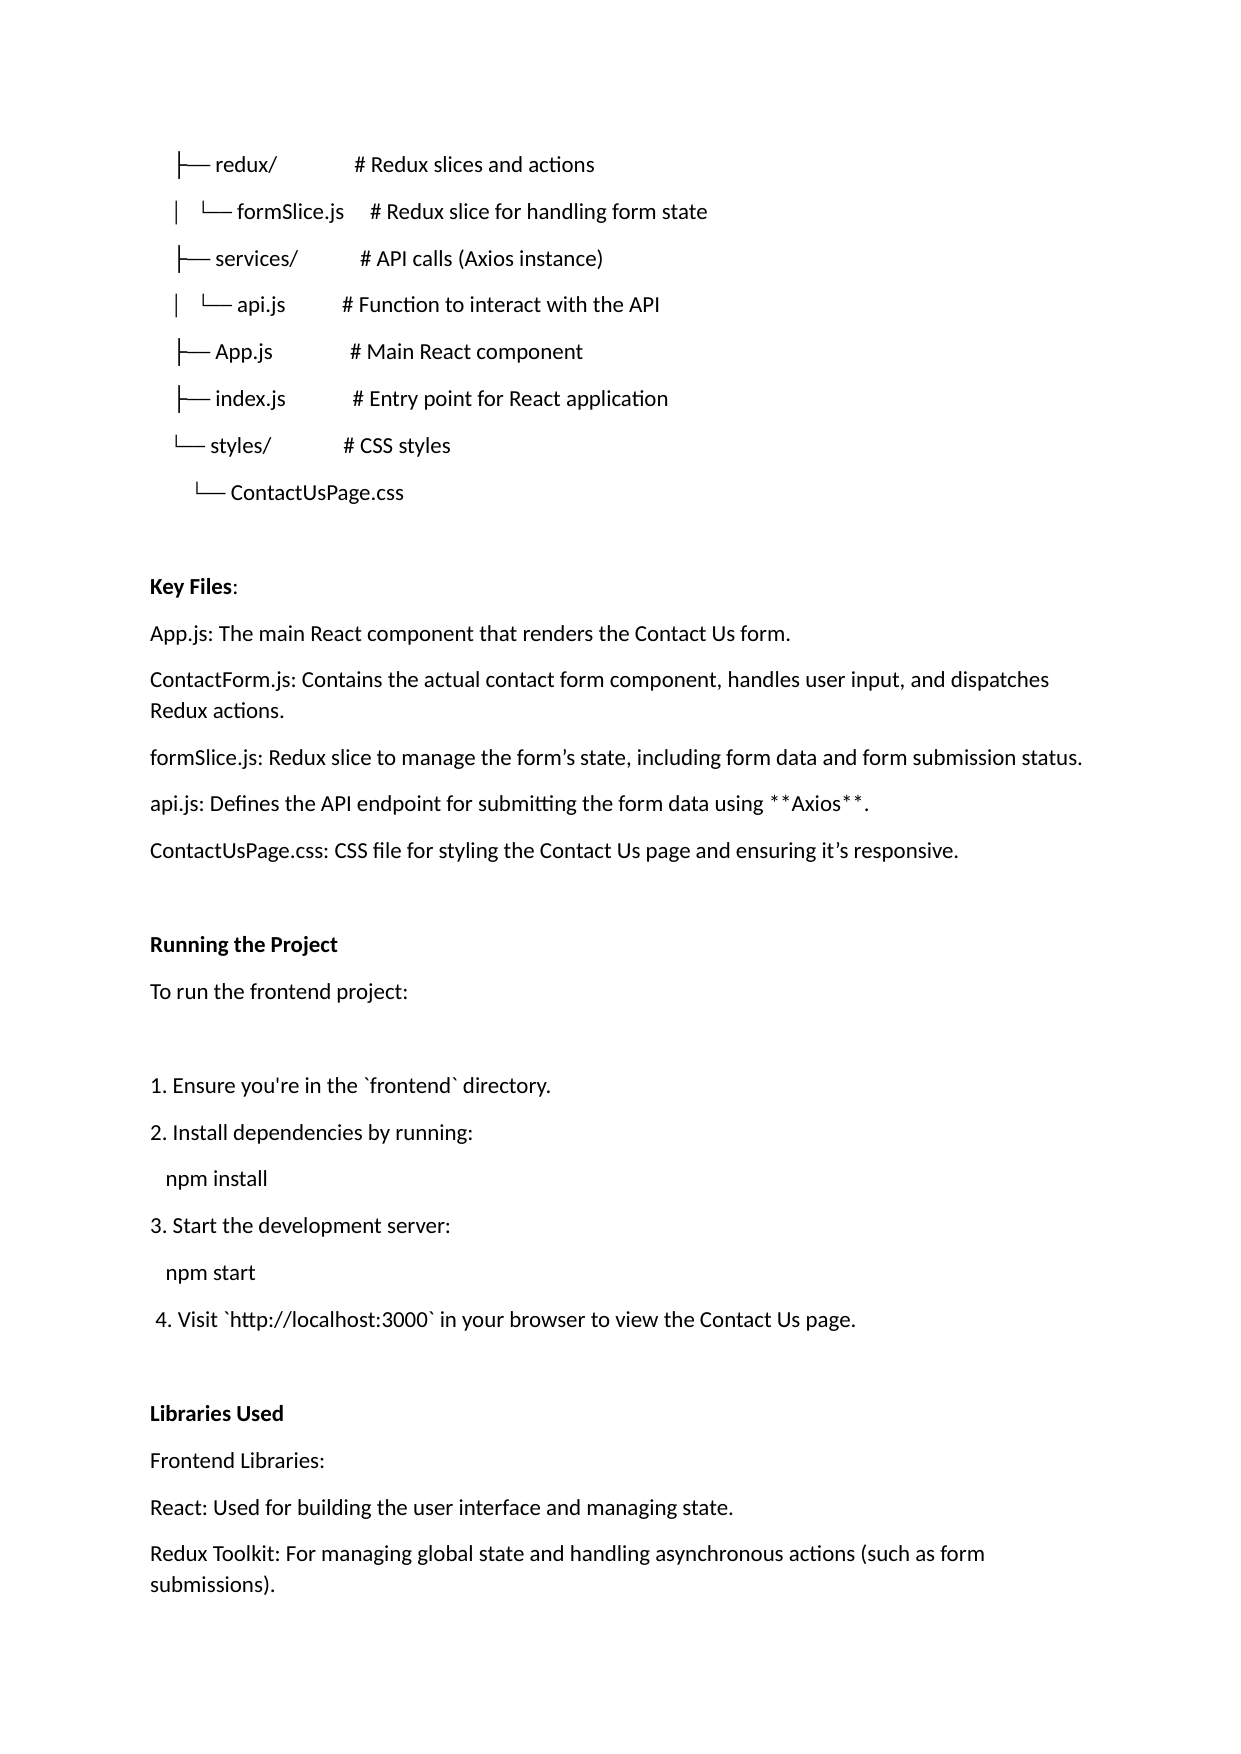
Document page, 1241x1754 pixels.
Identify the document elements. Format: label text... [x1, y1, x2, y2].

text Key Files: [150, 572, 1090, 600]
text ├── index.js # Entry point for React application [150, 384, 1090, 412]
text npm start [150, 1258, 1090, 1286]
text 2. Install dependencies by running: [150, 1118, 1090, 1146]
text 4. Visit `http://localhost:3000` in your browser to view the Contact Us page. [150, 1305, 1090, 1333]
text │ └── formSlice.js # Redux slice for handling form state [150, 197, 1090, 225]
text Redux Toolkit: For managing global state and handling asynchronous actions (such as form submissions). [150, 1539, 1090, 1598]
text ContactForm.js: Contains the actual contact form component, handles user input, and dispatches Redux actions. [150, 666, 1090, 724]
text ├── services/ # API calls (Axios instance) [150, 244, 1090, 272]
text Running the Project [150, 930, 1090, 958]
text Libraries Used [150, 1399, 1090, 1427]
text │ └── api.js # Function to interact with the API [150, 291, 1090, 319]
text ├── App.js # Main React component [150, 337, 1090, 366]
text To run the frontend project: [150, 977, 1090, 1005]
text ├── redux/ # Redux slices and actions [150, 150, 1090, 178]
text └── ContactUsPage.css [150, 478, 1090, 506]
text npm install [150, 1164, 1090, 1193]
text App.js: The main React component that renders the Contact Us form. [150, 619, 1090, 647]
text React: Used for building the user interface and managing state. [150, 1493, 1090, 1521]
text formSlice.js: Redux slice to manage the form’s state, including form data and form submission status. [150, 743, 1090, 771]
text └── styles/ # CSS styles [150, 431, 1090, 459]
text 3. Start the development server: [150, 1211, 1090, 1239]
text Frontend Libraries: [150, 1446, 1090, 1474]
text 1. Ensure you're in the `frontend` directory. [150, 1071, 1090, 1099]
text ContactUsPage.css: CSS file for styling the Contact Us page and ensuring it’s responsive. [150, 836, 1090, 864]
text api.js: Defines the API endpoint for submitting the form data using **Axios**. [150, 789, 1090, 818]
